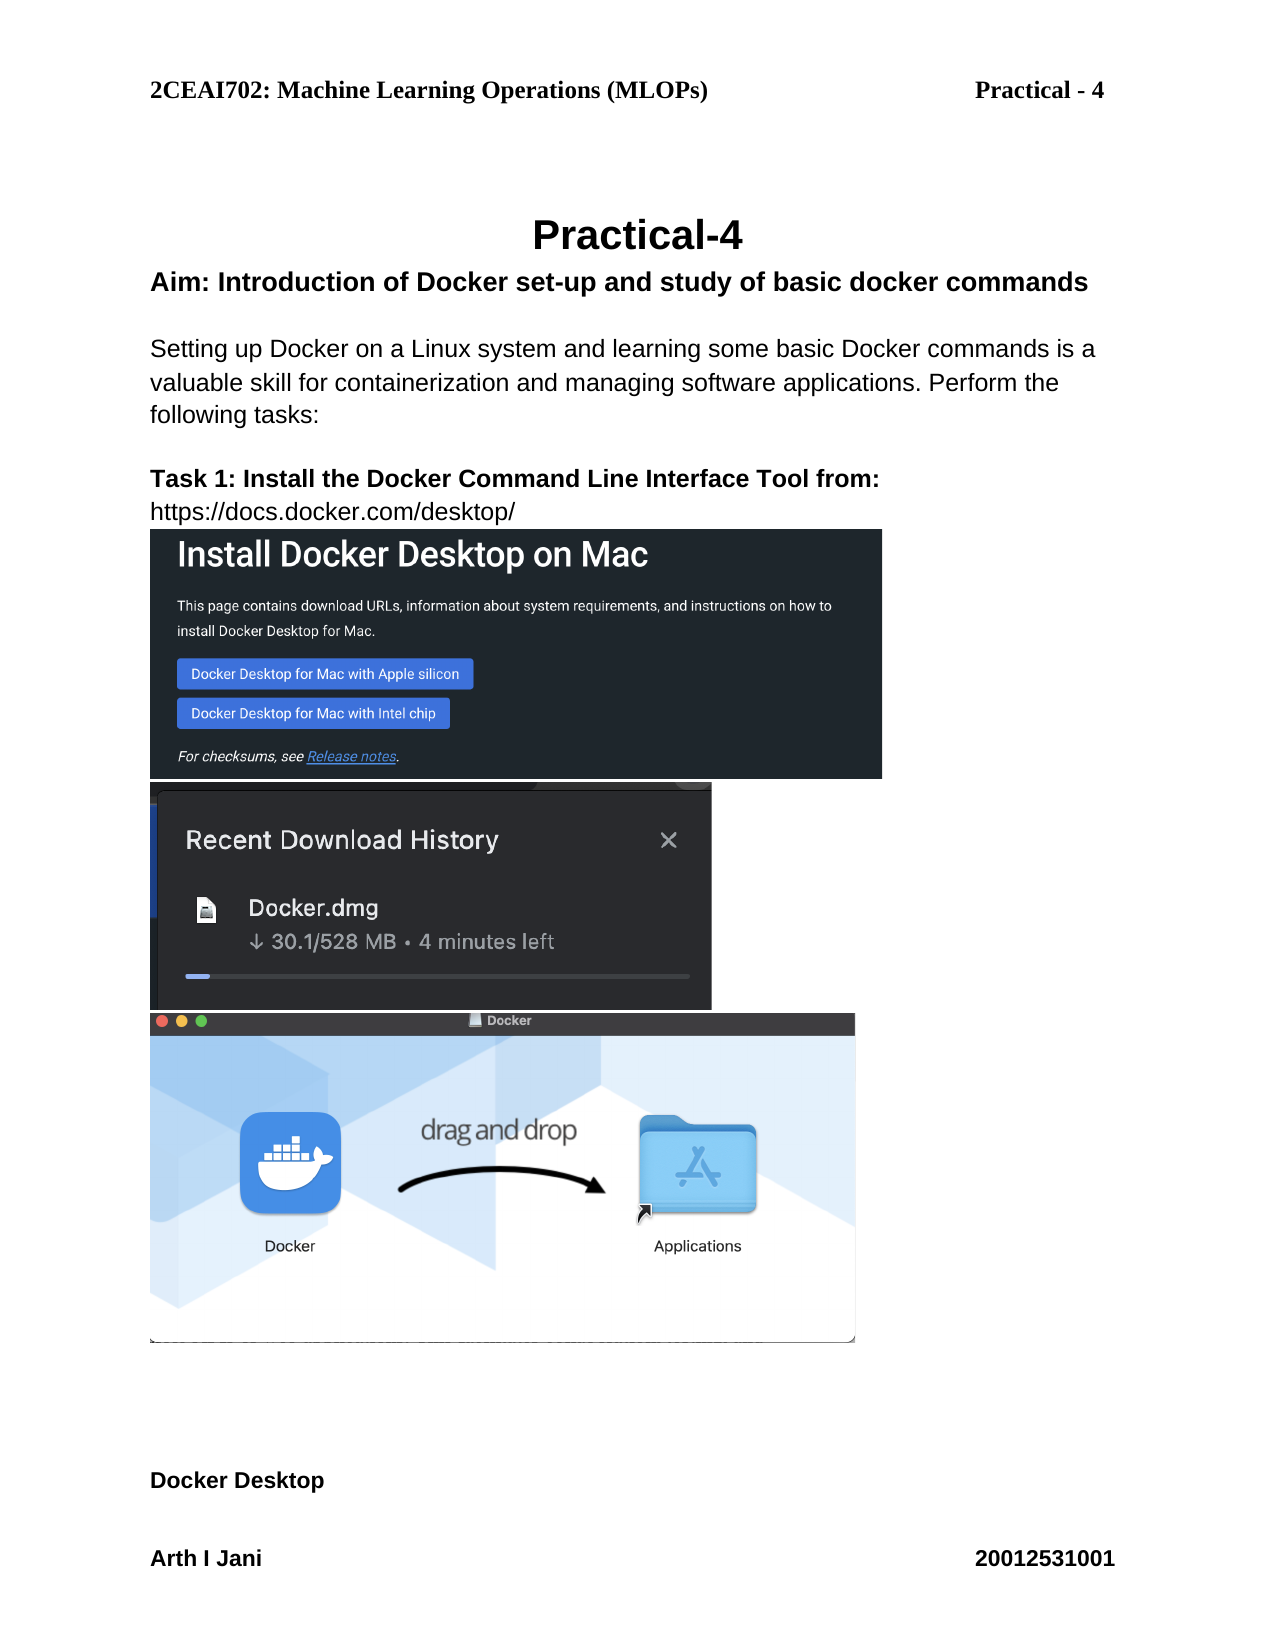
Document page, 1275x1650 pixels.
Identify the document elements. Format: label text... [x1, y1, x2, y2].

picture [150, 1013, 856, 1343]
text https://docs.docker.com/desktop/ [150, 497, 1125, 526]
text Docker Desktop [150, 1467, 1125, 1493]
text Practical-4 [150, 210, 1125, 258]
text Setting up Docker on a Linux system and learning some basic Docker commands is a valuable skill for containerization and managing software applications. Perform the following tasks: [150, 334, 1125, 429]
picture [150, 782, 712, 1010]
text Aim: Introduction of Docker set-up and study of basic docker commands [150, 266, 1125, 297]
picture [150, 529, 883, 779]
text Task 1: Install the Docker Command Line Interface Tool from: [150, 464, 1125, 492]
